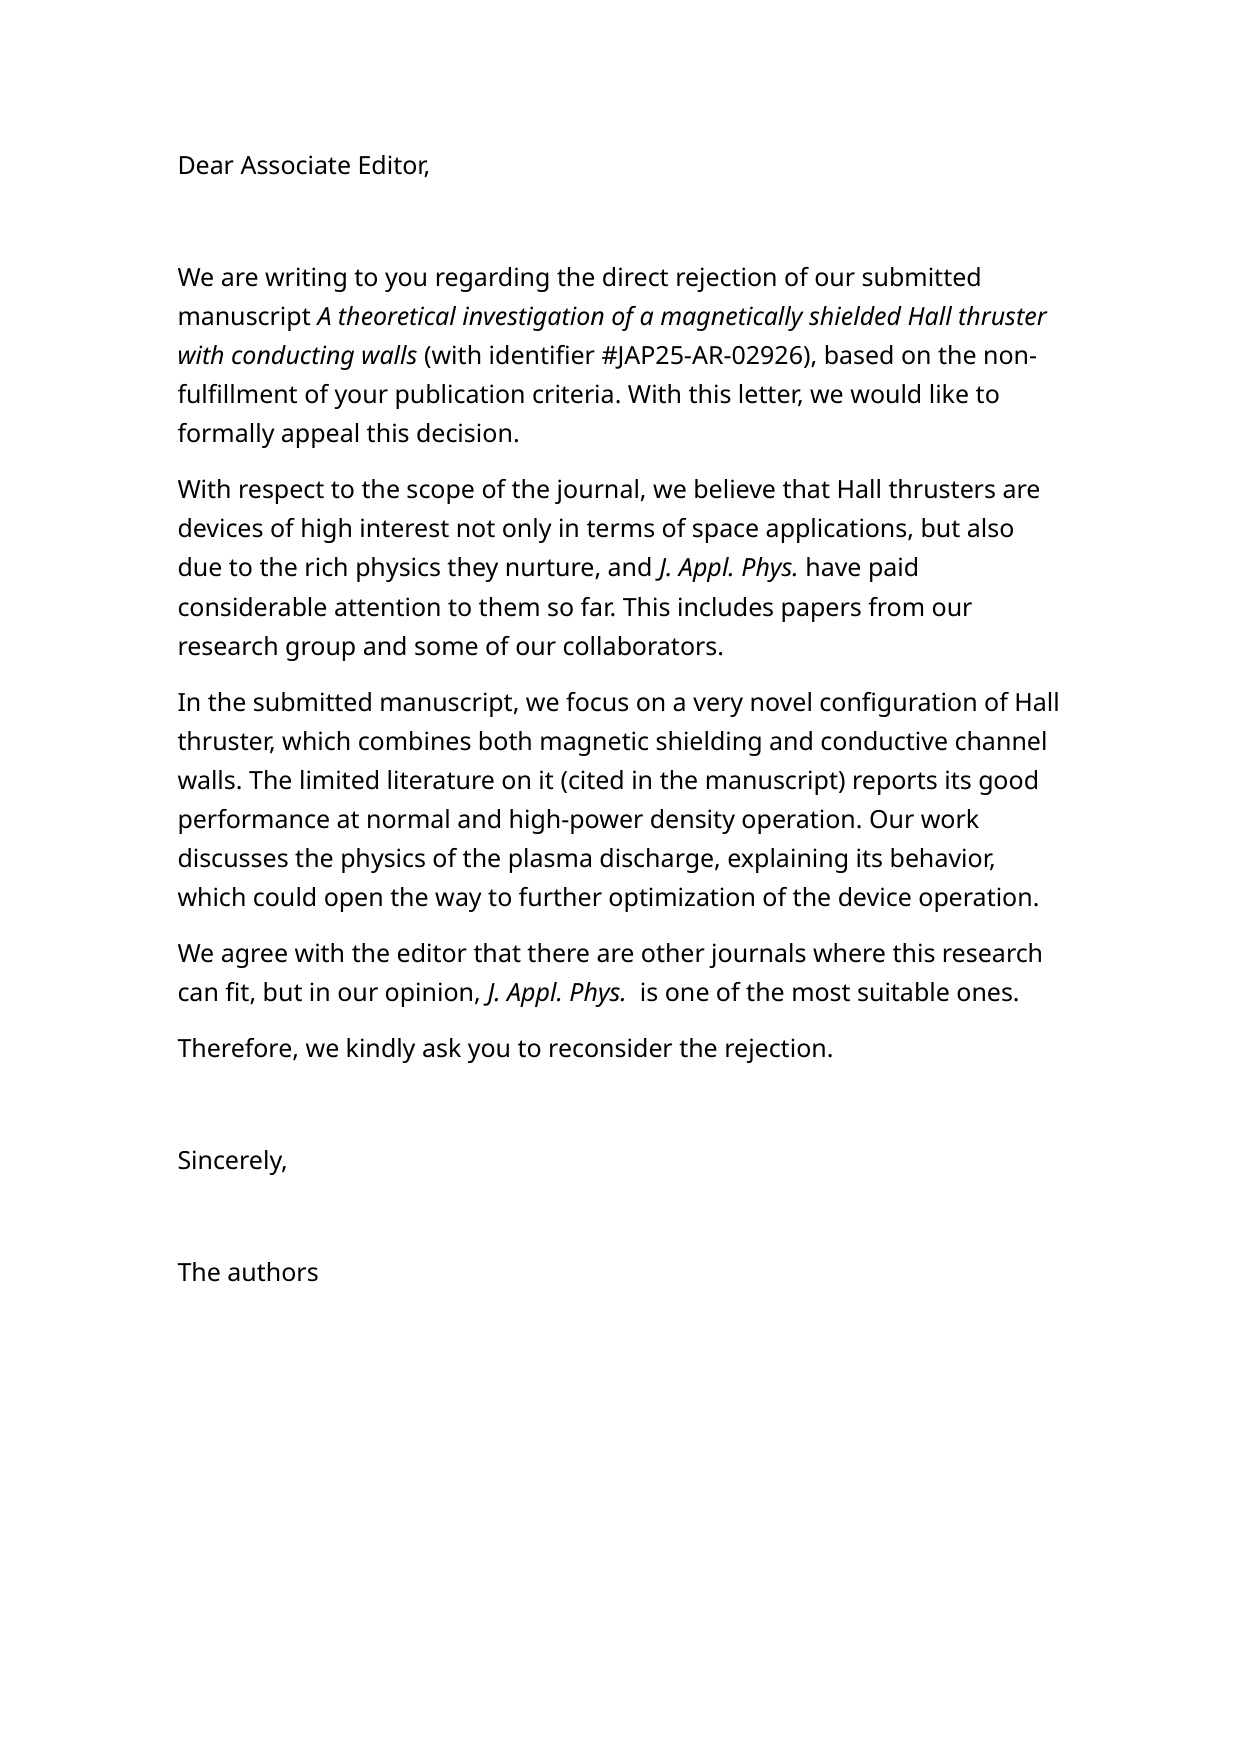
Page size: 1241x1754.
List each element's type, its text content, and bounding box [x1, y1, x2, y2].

text We are writing to you regarding the direct rejection of our submitted manuscript A theoretical investigation of a magnetically shielded Hall thruster with conducting walls (with identifier #JAP25-AR-02926), based on the non-fulfillment of your publication criteria. With this letter, we would like to formally appeal this decision. [177, 259, 1063, 450]
text We agree with the editor that there are other journals where this research can fit, but in our opinion, J. Appl. Phys. is one of the most suitable ones. [177, 936, 1063, 1009]
text In the submitted manuscript, we focus on a very novel configuration of Hall thruster, which combines both magnetic shielding and conductive channel walls. The limited literature on it (cited in the manuscript) reports its good performance at normal and high-power density operation. Our work discusses the physics of the plasma discharge, explaining its behavior, which could open the way to further optimization of the device operation. [177, 684, 1063, 914]
text With respect to the scope of the journal, we believe that Hall thrusters are devices of high interest not only in terms of space applications, but also due to the rich physics they nurture, and J. Appl. Phys. have paid considerable attention to them so far. This includes papers from our research group and some of our collaborators. [177, 472, 1063, 662]
text The authors [177, 1254, 1063, 1288]
text Dear Associate Editor, [177, 148, 1063, 182]
text Therefore, we kindly ask you to reconsider the rejection. [177, 1031, 1063, 1065]
text Sincerely, [177, 1143, 1063, 1177]
